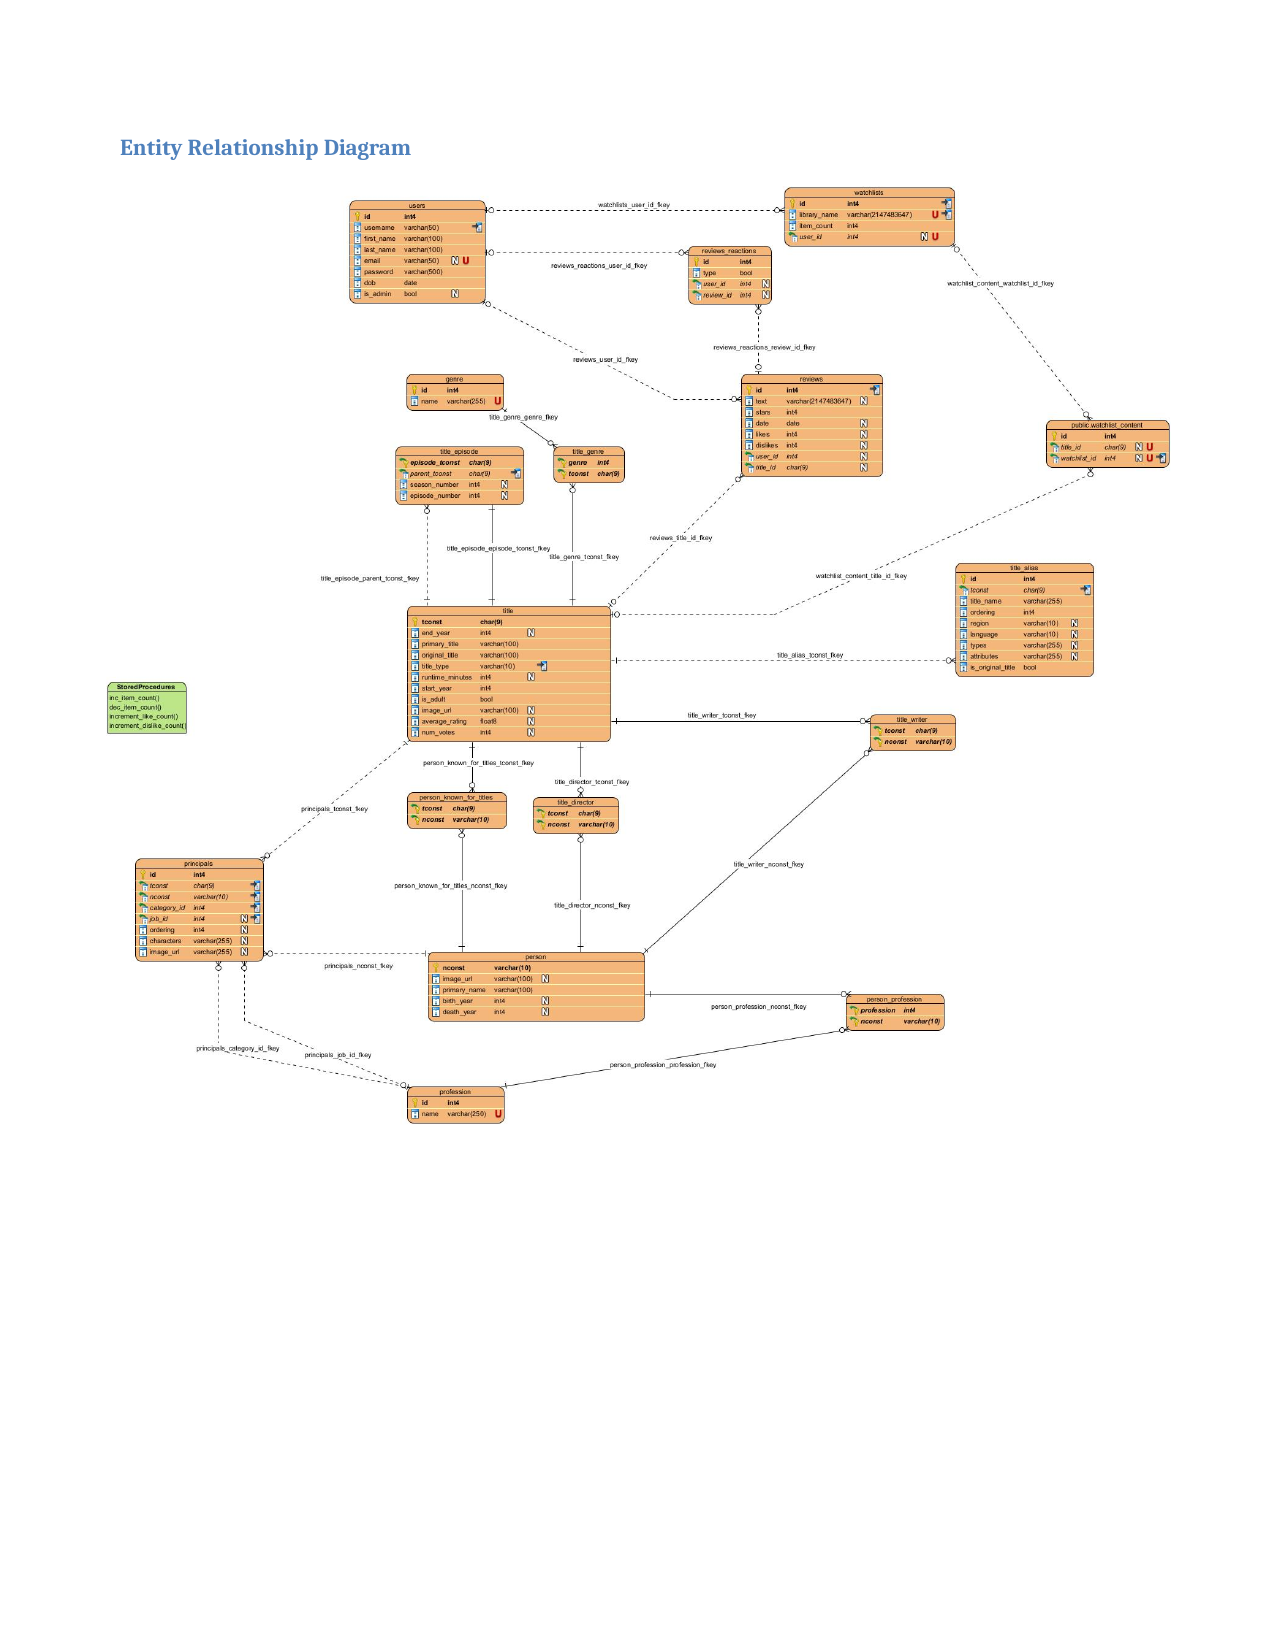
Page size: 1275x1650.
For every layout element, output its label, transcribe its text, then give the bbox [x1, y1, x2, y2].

picture [106, 186, 1171, 1125]
text Entity Relationship Diagram [120, 135, 1171, 161]
